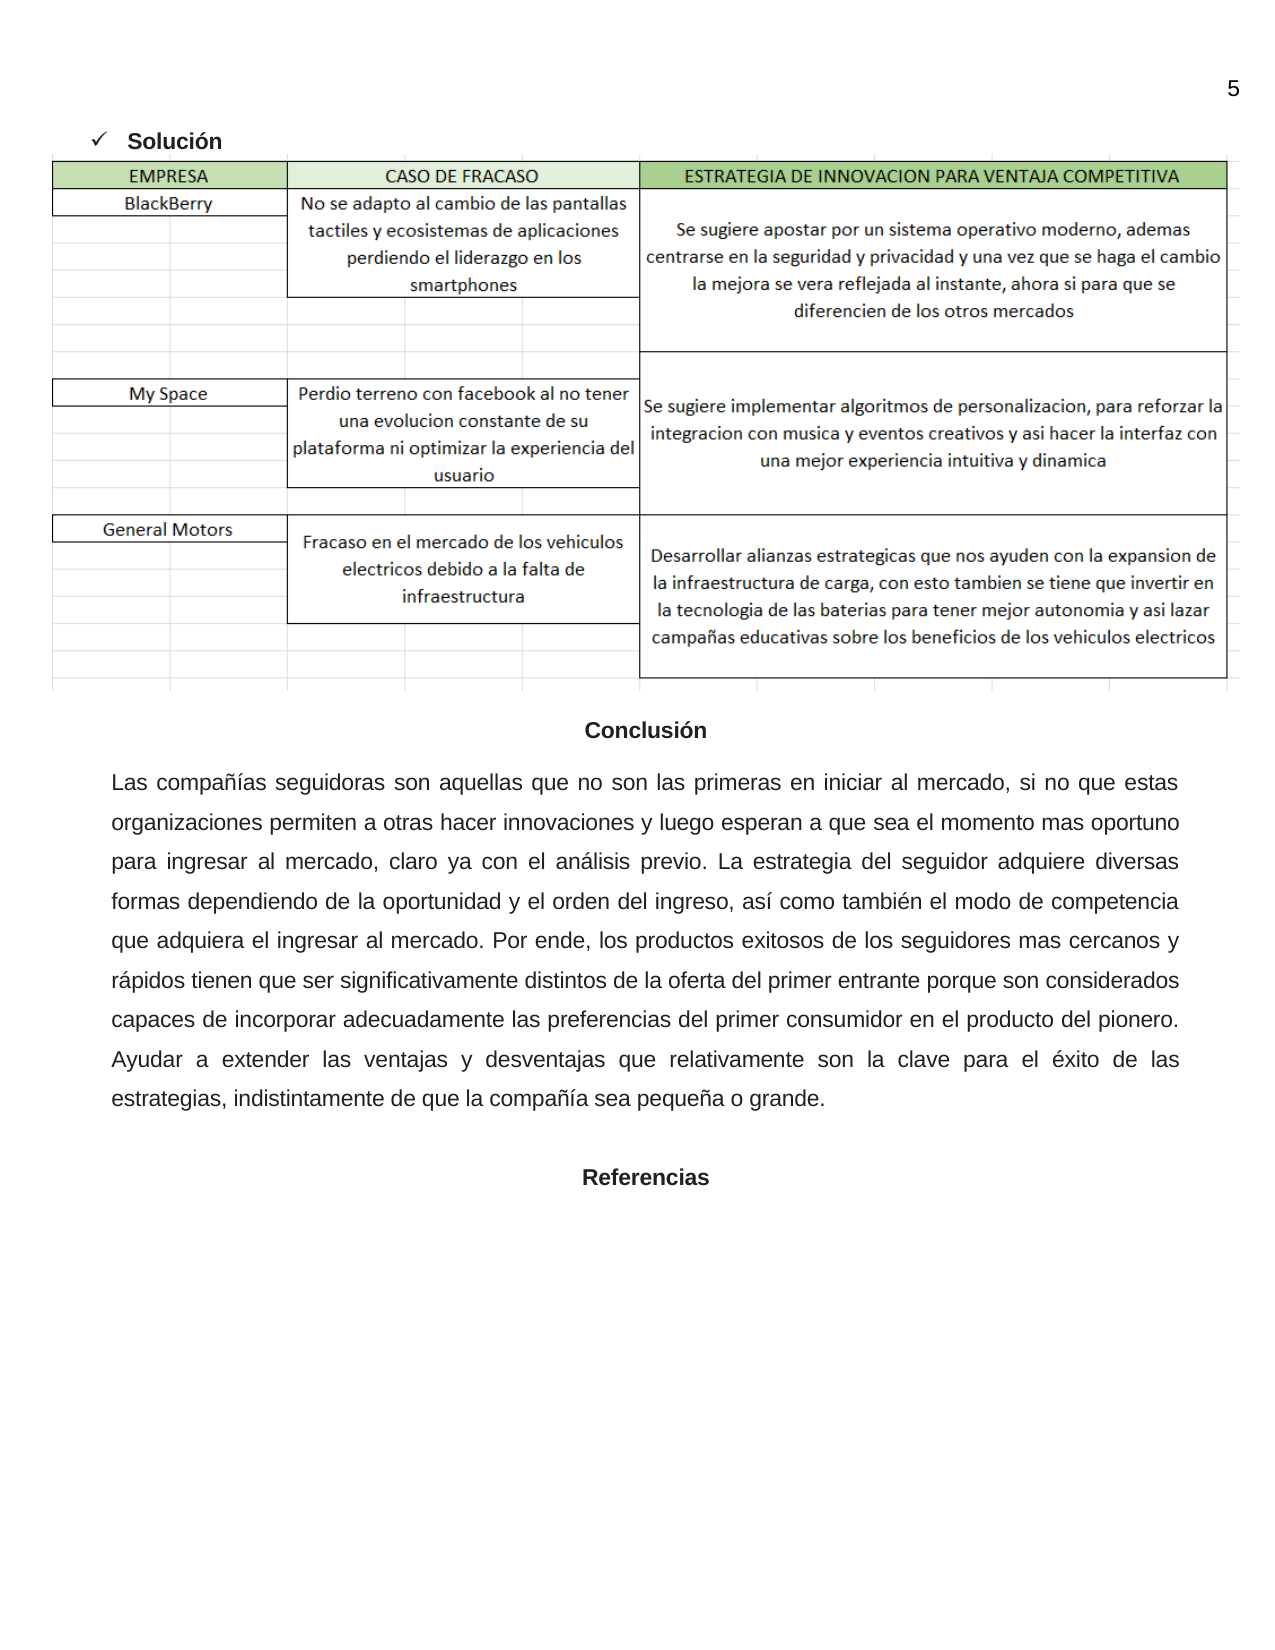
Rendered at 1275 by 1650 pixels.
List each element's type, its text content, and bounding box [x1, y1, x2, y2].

text Conclusión [111, 717, 1181, 743]
picture [52, 154, 1240, 691]
text Las compañías seguidoras son aquellas que no son las primeras en iniciar al mercado, si no que estas organizaciones permiten a otras hacer innovaciones y luego esperan a que sea el momento mas oportuno para ingresar al mercado, claro ya con el análisis previo. La estrategia del seguidor adquiere diversas formas dependiendo de la oportunidad y el orden del ingreso, así como también el modo de competencia que adquiera el ingresar al mercado. Por ende, los productos exitosos de los seguidores mas cercanos y rápidos tienen que ser significativamente distintos de la oferta del primer entrante porque son considerados capaces de incorporar adecuadamente las preferencias del primer consumidor en el producto del pionero. Ayudar a extender las ventajas y desventajas que relativamente son la clave para el éxito de las estrategias, indistintamente de que la compañía sea pequeña o grande. [111, 769, 1181, 1112]
list Solución [89, 128, 1181, 154]
text Referencias [111, 1164, 1181, 1191]
